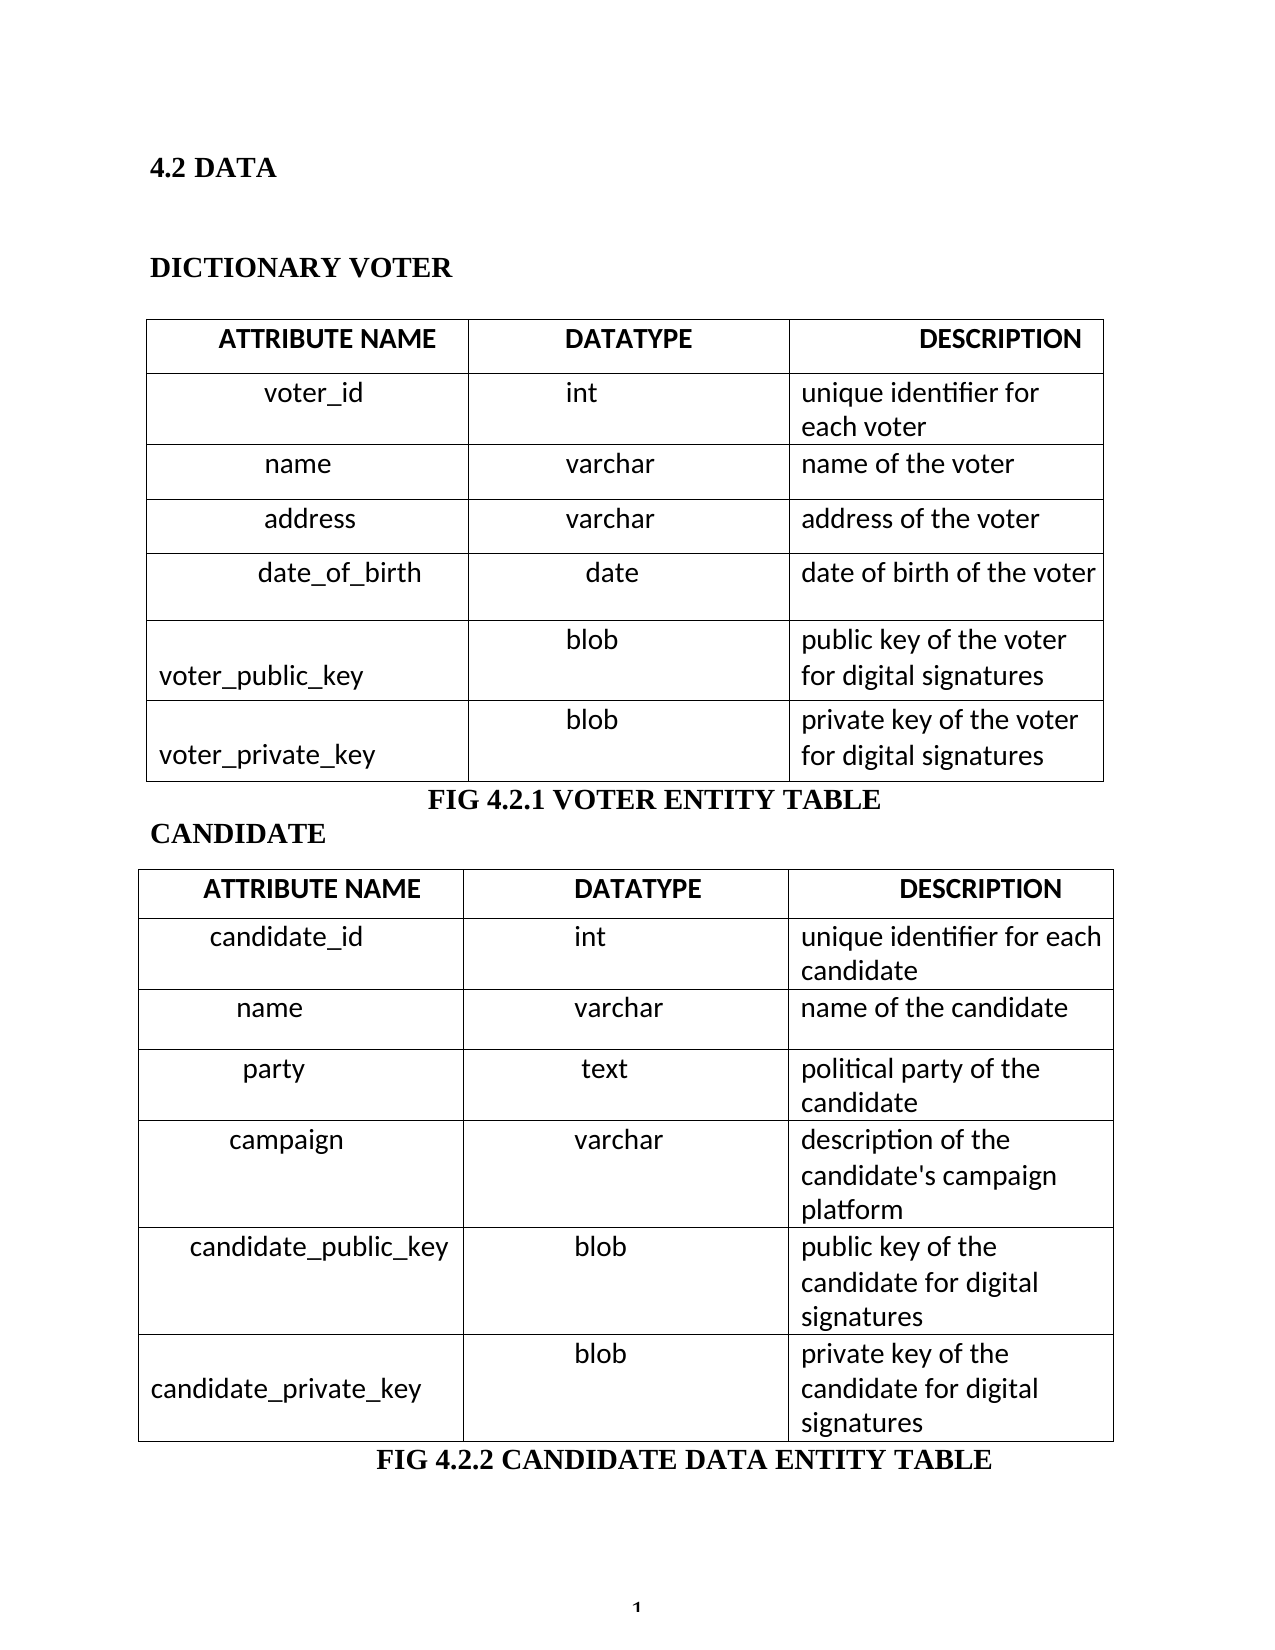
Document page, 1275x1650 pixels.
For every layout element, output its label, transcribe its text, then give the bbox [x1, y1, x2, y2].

subtitle DATA DICTIONARY VOTER [150, 150, 475, 284]
table_cell political party of the candidate [789, 1050, 1113, 1120]
table_cell name [139, 990, 463, 1049]
table_cell name of the candidate [789, 990, 1113, 1049]
table_cell candidate_private_key [139, 1335, 463, 1441]
table_cell unique identifier for each candidate [789, 919, 1113, 988]
table_header DATATYPE [464, 870, 788, 917]
text FIG 4.2.1 VOTER ENTITY TABLE [428, 782, 1271, 816]
table_cell private key of the candidate for digital signatures [789, 1335, 1113, 1441]
table_cell description of the candidate's campaign platform [789, 1121, 1113, 1227]
table_cell party [139, 1050, 463, 1120]
table_cell int [464, 919, 788, 988]
table_cell campaign [139, 1121, 463, 1227]
table_header ATTRIBUTE NAME [139, 870, 463, 917]
table_cell varchar [464, 1121, 788, 1227]
table_cell blob [464, 1228, 788, 1334]
text FIG 4.2.2 CANDIDATE DATA ENTITY TABLE [133, 1442, 1236, 1475]
table_cell public key of the candidate for digital signatures [789, 1228, 1113, 1334]
table_header DESCRIPTION [789, 870, 1113, 917]
table_cell blob [464, 1335, 788, 1441]
table_cell text [464, 1050, 788, 1120]
table_cell varchar [464, 990, 788, 1049]
table_cell candidate_public_key [139, 1228, 463, 1334]
table_cell candidate_id [139, 919, 463, 988]
subtitle CANDIDATE [150, 816, 1271, 850]
